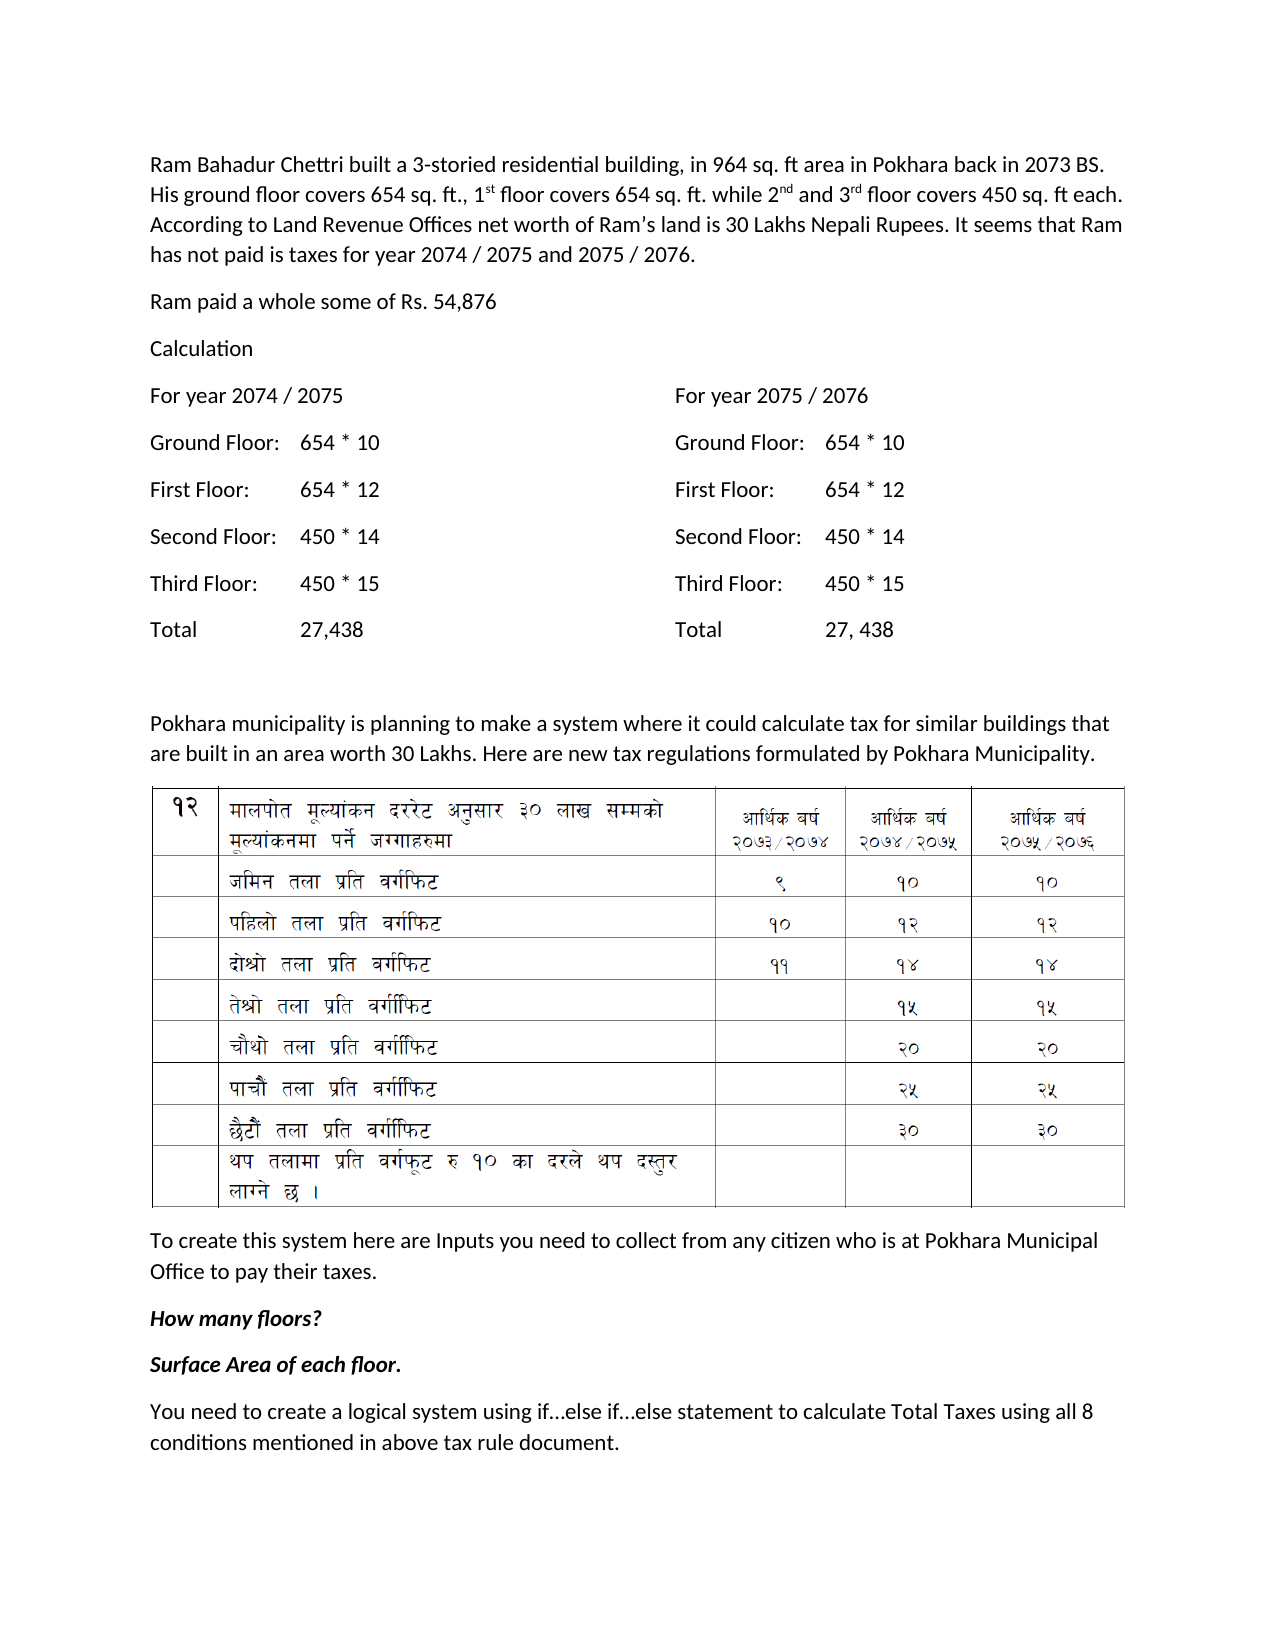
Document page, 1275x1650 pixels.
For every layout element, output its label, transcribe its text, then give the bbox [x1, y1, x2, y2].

text Ram paid a whole some of Rs. 54,876 [150, 287, 1125, 316]
text First Floor: 654 * 12 [675, 475, 1125, 503]
text Ground Floor: 654 * 10 [150, 428, 600, 456]
text Pokhara municipality is planning to make a system where it could calculate tax for similar buildings that are built in an area worth 30 Lakhs. Here are new tax regulations formulated by Pokhara Municipality. [150, 709, 1125, 768]
text To create this system here are Inputs you need to collect from any citizen who is at Pokhara Municipal Office to pay their taxes. [150, 1227, 1125, 1285]
text For year 2075 / 2076 [675, 381, 1125, 409]
text Ground Floor: 654 * 10 [675, 428, 1125, 456]
text Second Floor: 450 * 14 [675, 522, 1125, 550]
picture [150, 786, 1125, 1208]
text Total 27,438 Total 27, 438 [150, 616, 1125, 644]
text How many floors? [150, 1304, 1125, 1332]
text Ram Bahadur Chettri built a 3-storied residential building, in 964 sq. ft area in Pokhara back in 2073 BS. His ground floor covers 654 sq. ft., 1st floor covers 654 sq. ft. while 2nd and 3rd floor covers 450 sq. ft each. According to Land Revenue Offices net worth of Ram’s land is 30 Lakhs Nepali Rupees. It seems that Ram has not paid is taxes for year 2074 / 2075 and 2075 / 2076. [150, 150, 1125, 269]
text Third Floor: 450 * 15 [150, 569, 600, 597]
text First Floor: 654 * 12 [150, 475, 600, 503]
text Second Floor: 450 * 14 [150, 522, 600, 550]
text Calculation [150, 334, 1125, 362]
text You need to create a logical system using if…else if…else statement to calculate Total Taxes using all 8 conditions mentioned in above tax rule document. [150, 1397, 1125, 1456]
text Surface Area of each floor. [150, 1351, 1125, 1378]
text For year 2074 / 2075 [150, 381, 600, 409]
text Third Floor: 450 * 15 [675, 569, 1125, 597]
